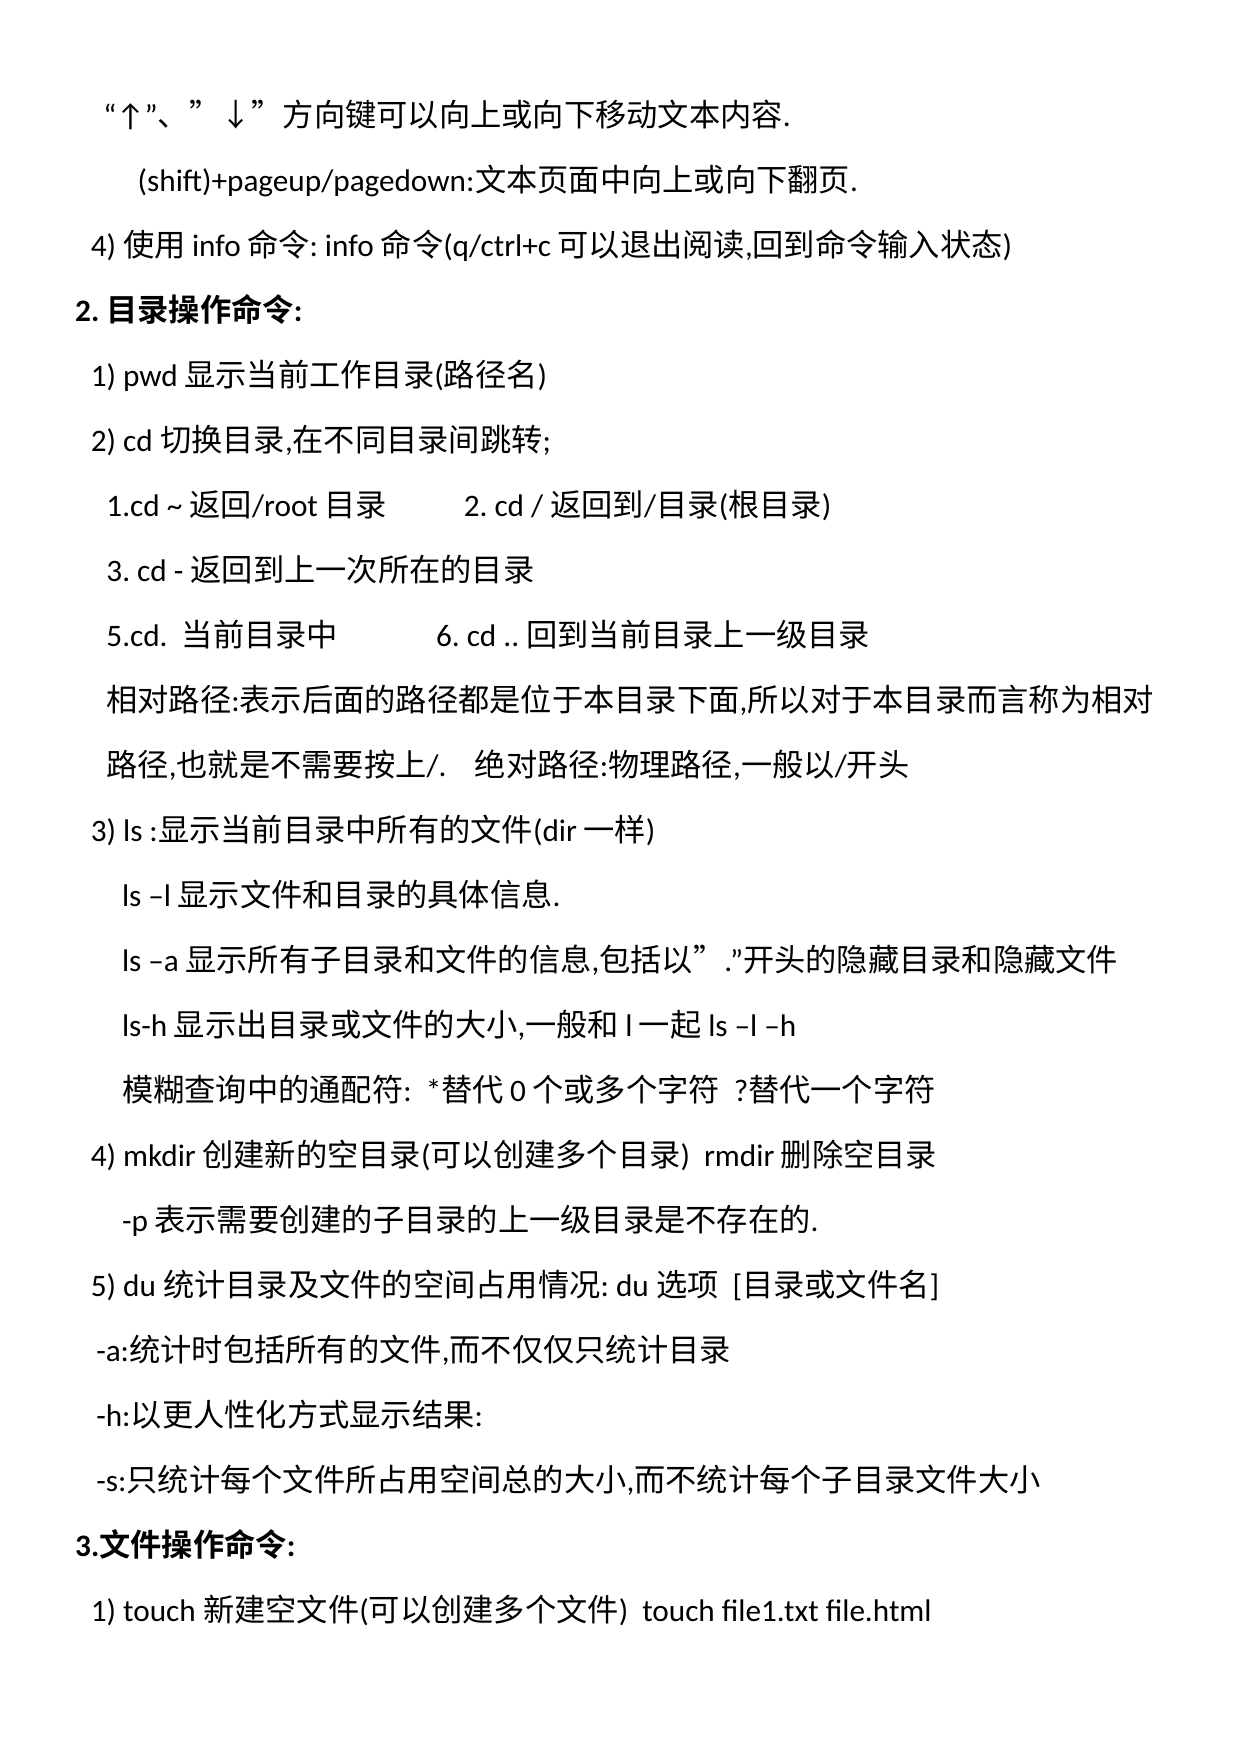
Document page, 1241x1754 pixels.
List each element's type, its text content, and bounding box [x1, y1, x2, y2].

text 3.文件操作命令: [75, 1511, 1165, 1576]
text 5) du 统计目录及文件的空间占用情况: du 选项 [目录或文件名] [75, 1251, 1165, 1316]
text 2. 目录操作命令: [75, 276, 1165, 341]
text 模糊查询中的通配符: *替代0个或多个字符 ?替代一个字符 [75, 1056, 1165, 1121]
text -p表示需要创建的子目录的上一级目录是不存在的. [75, 1186, 1165, 1251]
text 1) pwd显示当前工作目录(路径名) [75, 341, 1165, 406]
text 3. cd - 返回到上一次所在的目录 [75, 536, 1165, 601]
text (shift)+pageup/pagedown:文本页面中向上或向下翻页. [75, 146, 1165, 211]
text 1) touch 新建空文件(可以创建多个文件) touch file1.txt file.html [75, 1576, 1165, 1641]
text 2) cd 切换目录,在不同目录间跳转; [75, 406, 1165, 471]
text -a:统计时包括所有的文件,而不仅仅只统计目录 [75, 1316, 1165, 1381]
text 5.cd. 当前目录中 6. cd .. 回到当前目录上一级目录 [75, 601, 1165, 666]
text ls –a显示所有子目录和文件的信息,包括以”.”开头的隐藏目录和隐藏文件 [75, 926, 1165, 991]
text 4) 使用info命令: info 命令(q/ctrl+c可以退出阅读,回到命令输入状态) [75, 211, 1165, 276]
text 4) mkdir创建新的空目录(可以创建多个目录) rmdir删除空目录 [75, 1121, 1165, 1186]
text ls-h显示出目录或文件的大小,一般和l一起 ls –l –h [75, 991, 1165, 1056]
text 相对路径:表示后面的路径都是位于本目录下面,所以对于本目录而言称为相对路径,也就是不需要按上/. 绝对路径:物理路径,一般以/开头 [106, 666, 1165, 796]
text -h:以更人性化方式显示结果: [75, 1381, 1165, 1446]
text -s:只统计每个文件所占用空间总的大小,而不统计每个子目录文件大小 [75, 1446, 1165, 1511]
text 1.cd ~ 返回/root目录 2. cd / 返回到/目录(根目录) [75, 471, 1165, 536]
text 3) ls :显示当前目录中所有的文件(dir一样) [75, 796, 1165, 861]
text “↑”、”↓”方向键可以向上或向下移动文本内容. [75, 81, 1165, 146]
text ls –l显示文件和目录的具体信息. [75, 861, 1165, 926]
